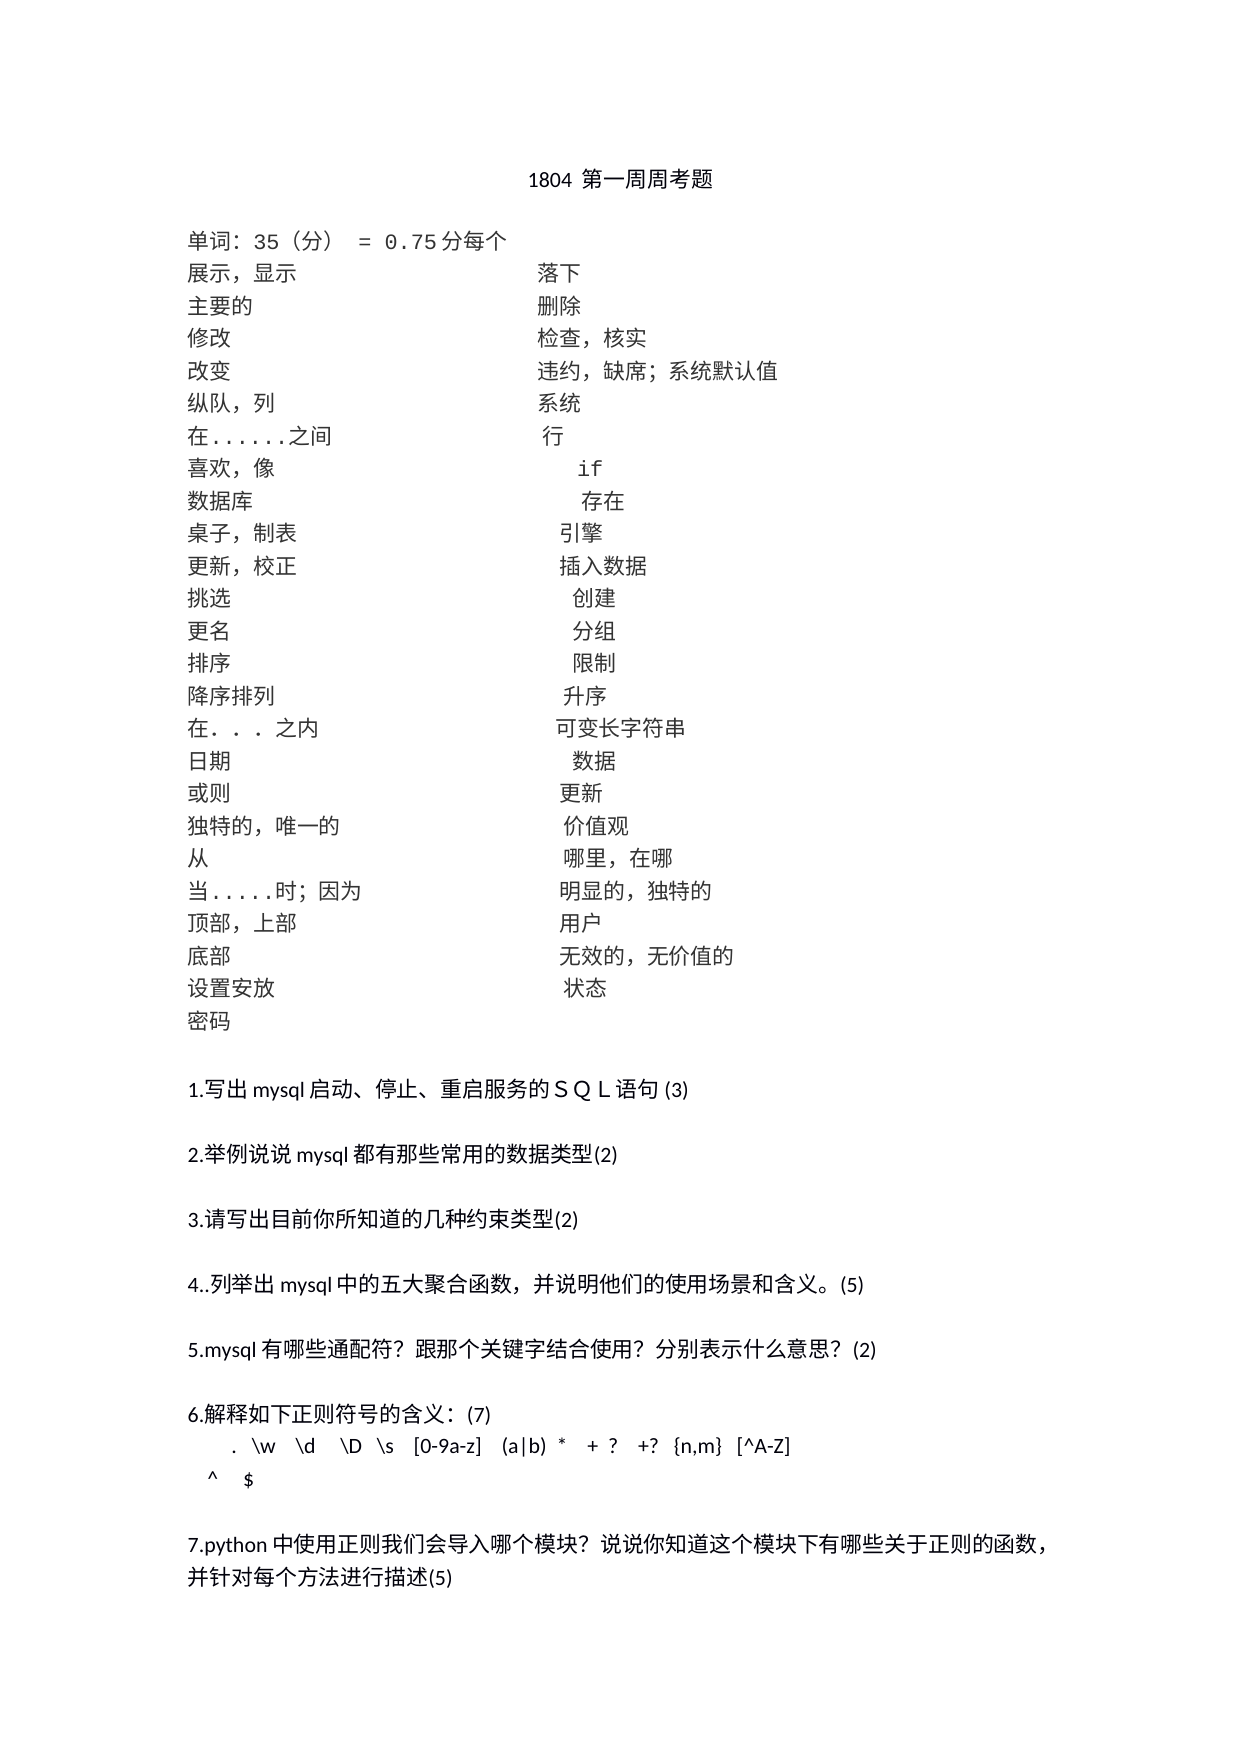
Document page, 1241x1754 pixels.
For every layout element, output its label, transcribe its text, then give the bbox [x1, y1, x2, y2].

text 挑选 创建 [187, 584, 1053, 617]
text 更名 分组 [187, 617, 1053, 649]
text 顶部，上部 用户 [187, 909, 1053, 942]
text 当.....时；因为 明显的，独特的 [187, 877, 1053, 909]
text 独特的，唯一的 价值观 [187, 812, 1053, 844]
text 日期 数据 [187, 747, 1053, 779]
text 1804 第一周周考题 [187, 162, 1053, 194]
text 主要的 删除 [187, 292, 1053, 324]
text 设置安放 状态 [187, 974, 1053, 1007]
text 修改 检查，核实 [187, 324, 1053, 357]
text 从 哪里，在哪 [187, 844, 1053, 877]
text 数据库 存在 [187, 487, 1053, 519]
text 7.python中使用正则我们会导入哪个模块？说说你知道这个模块下有哪些关于正则的函数，并针对每个方法进行描述(5) [187, 1527, 1053, 1592]
text 2.举例说说mysql都有那些常用的数据类型(2) [187, 1137, 1053, 1169]
text 密码 [187, 1007, 1053, 1039]
text 或则 更新 [187, 779, 1053, 812]
text ^ $ [187, 1462, 1053, 1494]
text 更新，校正 插入数据 [187, 552, 1053, 584]
text 纵队，列 系统 [187, 389, 1053, 422]
text 单词：35（分） = 0.75分每个 [187, 227, 1053, 259]
text 在......之间 行 [187, 422, 1053, 454]
text 降序排列 升序 [187, 682, 1053, 714]
text 1.写出mysql启动、停止、重启服务的ＳＱＬ语句 (3) [187, 1072, 1053, 1104]
text 在．．．之内 可变长字符串 [187, 714, 1053, 747]
text 4..列举出mysql中的五大聚合函数，并说明他们的使用场景和含义。(5) [187, 1267, 1053, 1299]
text 展示，显示 落下 [187, 259, 1053, 292]
text . \w \d \D \s [0-9a-z] (a|b) * + ? +? {n,m} [^A-Z] [187, 1429, 1053, 1462]
text 喜欢，像 if [187, 454, 1053, 487]
text 6.解释如下正则符号的含义：(7) [187, 1397, 1053, 1429]
text 3.请写出目前你所知道的几种约束类型(2) [187, 1202, 1053, 1234]
text 5.mysql 有哪些通配符？跟那个关键字结合使用？分别表示什么意思？(2) [187, 1332, 1053, 1364]
text 桌子，制表 引擎 [187, 519, 1053, 552]
text 排序 限制 [187, 649, 1053, 682]
text 改变 违约，缺席；系统默认值 [187, 357, 1053, 389]
text 底部 无效的，无价值的 [187, 942, 1053, 974]
